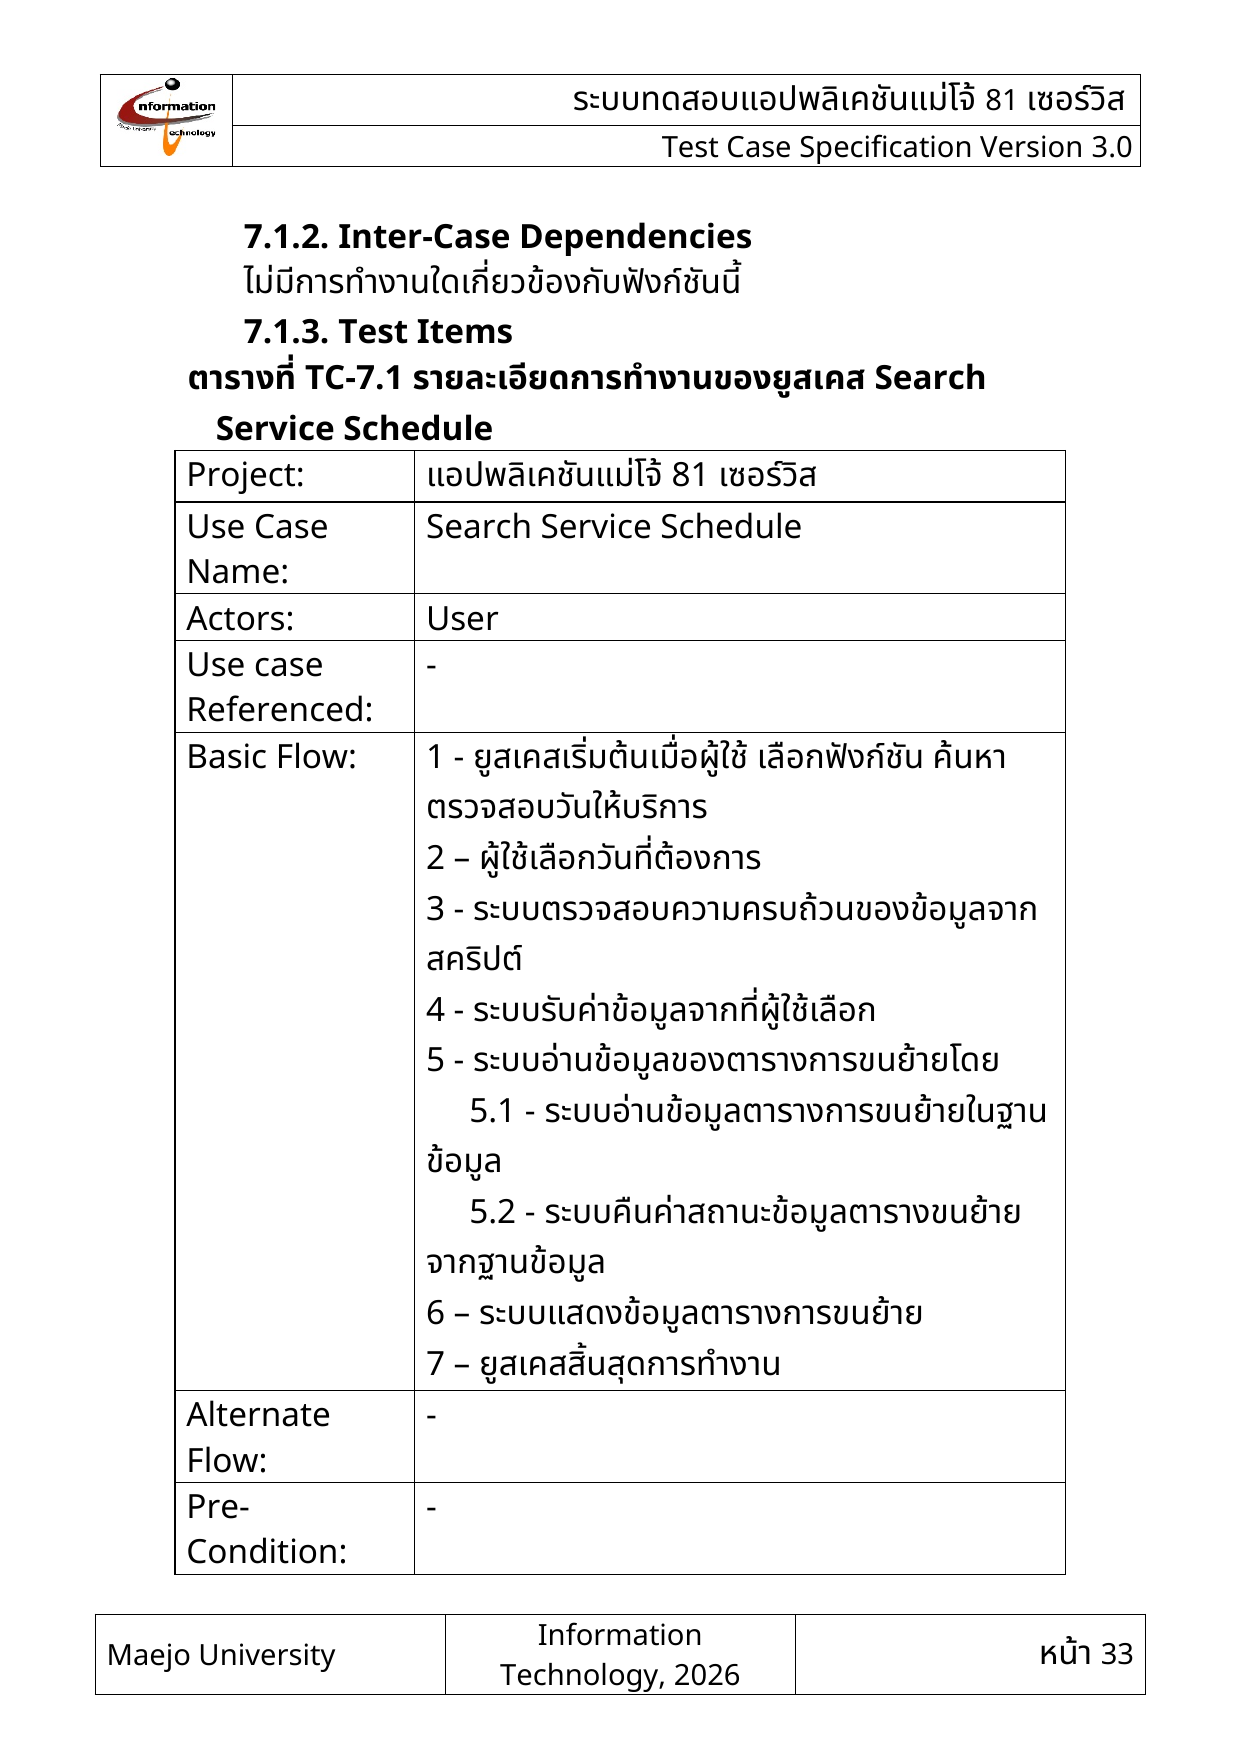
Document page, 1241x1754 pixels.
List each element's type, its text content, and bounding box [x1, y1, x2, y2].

table_cell 1 - ยูสเคสเริ่มต้นเมื่อผู้ใช้ เลือกฟังก์ชัน ค้นหาตรวจสอบวันให้บริการ 2 – ผู้ใช้เลือกวันที่ต้องการ 3 - ระบบตรวจสอบความครบถ้วนของข้อมูลจากสคริปต์ 4 - ระบบรับค่าข้อมูลจากที่ผู้ใช้เลือก 5 - ระบบอ่านข้อมูลของตารางการขนย้ายโดย 5.1 - ระบบอ่านข้อมูลตารางการขนย้ายในฐานข้อมูล 5.2 - ระบบคืนค่าสถานะข้อมูลตารางขนย้ายจากฐานข้อมูล 6 – ระบบแสดงข้อมูลตารางการขนย้าย 7 – ยูสเคสสิ้นสุดการทํางาน [415, 733, 1065, 1390]
table_cell Pre-Condition: [176, 1483, 414, 1574]
list 7.1.2. Inter-Case Dependencies [244, 212, 1090, 258]
table_cell User [415, 594, 1065, 640]
picture [116, 78, 216, 156]
table_cell Basic Flow: [176, 733, 414, 1390]
table_header Project: [176, 451, 414, 501]
table_cell Use case Referenced: [176, 641, 414, 732]
table_cell Search Service Schedule [415, 503, 1065, 593]
table_header แอปพลิเคชันแม่โจ้ 81 เซอร์วิส [415, 451, 1065, 501]
list 7.1.3. Test Items [244, 308, 1090, 354]
list ตารางที่ TC-7.1 รายละเอียดการทำงานของยูสเคส Search Service Schedule [187, 354, 1090, 450]
table_cell - [415, 1391, 1065, 1482]
table_cell Use Case Name: [176, 503, 414, 593]
table_cell Alternate Flow: [176, 1391, 414, 1482]
table_cell - [415, 1483, 1065, 1574]
list ไม่มีการทำงานใดเกี่ยวข้องกับฟังก์ชันนี้ [244, 258, 1090, 308]
table_cell Actors: [176, 594, 414, 640]
table_cell - [415, 641, 1065, 732]
